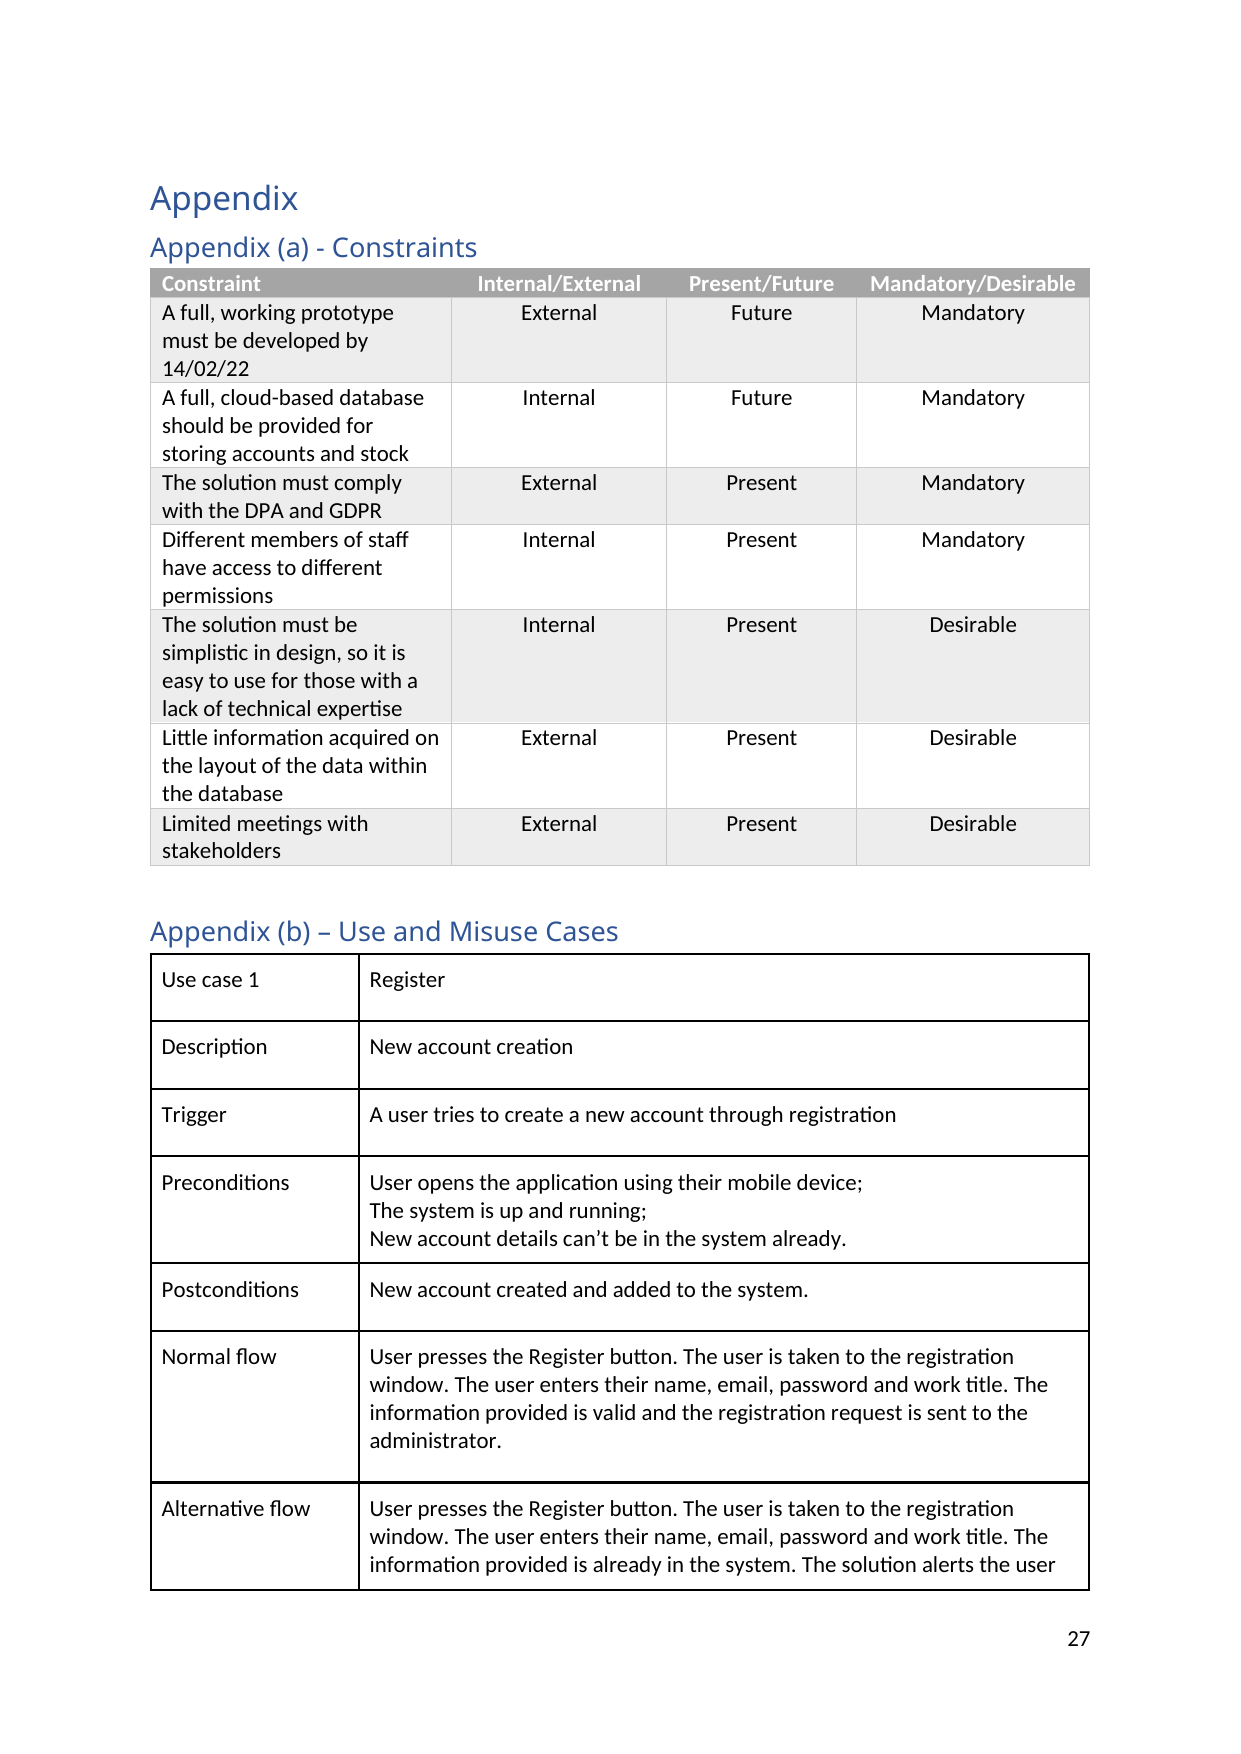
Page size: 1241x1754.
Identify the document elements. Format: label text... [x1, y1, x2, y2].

subtitle Appendix [150, 175, 1090, 220]
table_cell Present [667, 525, 856, 609]
table_cell A full, working prototype must be developed by 14/02/22 [151, 298, 451, 382]
subtitle Appendix (b) – Use and Misuse Cases [150, 913, 1090, 949]
table_cell External [452, 298, 666, 382]
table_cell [360, 1484, 1088, 1588]
table_header Mandatory/Desirable [857, 269, 1089, 297]
table_cell User opens the application using their mobile device; The system is up and running; New account details can’t be in the system already. [360, 1157, 1088, 1262]
table_header Present/Future [667, 269, 856, 297]
table_cell Desirable [857, 724, 1089, 808]
table_cell Alternative flow [152, 1484, 358, 1588]
table_cell Normal flow [152, 1332, 358, 1481]
table_cell Trigger [152, 1090, 358, 1155]
table_cell Present [667, 809, 856, 865]
table_cell Mandatory [857, 298, 1089, 382]
table_cell Present [667, 610, 856, 722]
table_cell A full, cloud-based database should be provided for storing accounts and stock [151, 383, 451, 467]
table_cell Present [667, 468, 856, 524]
table_cell Description [152, 1022, 358, 1088]
table_cell Different members of staff have access to different permissions [151, 525, 451, 609]
table_cell Desirable [857, 610, 1089, 722]
table_cell External [452, 809, 666, 865]
table_cell Internal [452, 610, 666, 722]
table_cell Future [667, 298, 856, 382]
table_header Register [360, 955, 1088, 1020]
table_cell Limited meetings with stakeholders [151, 809, 451, 865]
table_cell Internal [452, 525, 666, 609]
table_cell New account creation [360, 1022, 1088, 1088]
table_cell External [452, 468, 666, 524]
table_cell Little information acquired on the layout of the data within the database [151, 724, 451, 808]
table_cell Postconditions [152, 1264, 358, 1330]
table_cell The solution must comply with the DPA and GDPR [151, 468, 451, 524]
table_cell Mandatory [857, 525, 1089, 609]
table_header Constraint [151, 269, 451, 297]
table_cell Mandatory [857, 383, 1089, 467]
table_cell Preconditions [152, 1157, 358, 1262]
table_cell A user tries to create a new account through registration [360, 1090, 1088, 1155]
subtitle Appendix (a) - Constraints [150, 228, 1090, 265]
table_cell Desirable [857, 809, 1089, 865]
table_cell New account created and added to the system. [360, 1264, 1088, 1330]
table_cell Mandatory [857, 468, 1089, 524]
table_cell Present [667, 724, 856, 808]
table_cell Internal [452, 383, 666, 467]
table_cell User presses the Register button. The user is taken to the registration window. The user enters their name, email, password and work title. The information provided is valid and the registration request is sent to the administrator. [360, 1332, 1088, 1481]
table_cell Future [667, 383, 856, 467]
table_cell The solution must be simplistic in design, so it is easy to use for those with a lack of technical expertise [151, 610, 451, 722]
table_header Internal/External [452, 269, 666, 297]
table_header Use case 1 [152, 955, 358, 1020]
table_cell External [452, 724, 666, 808]
